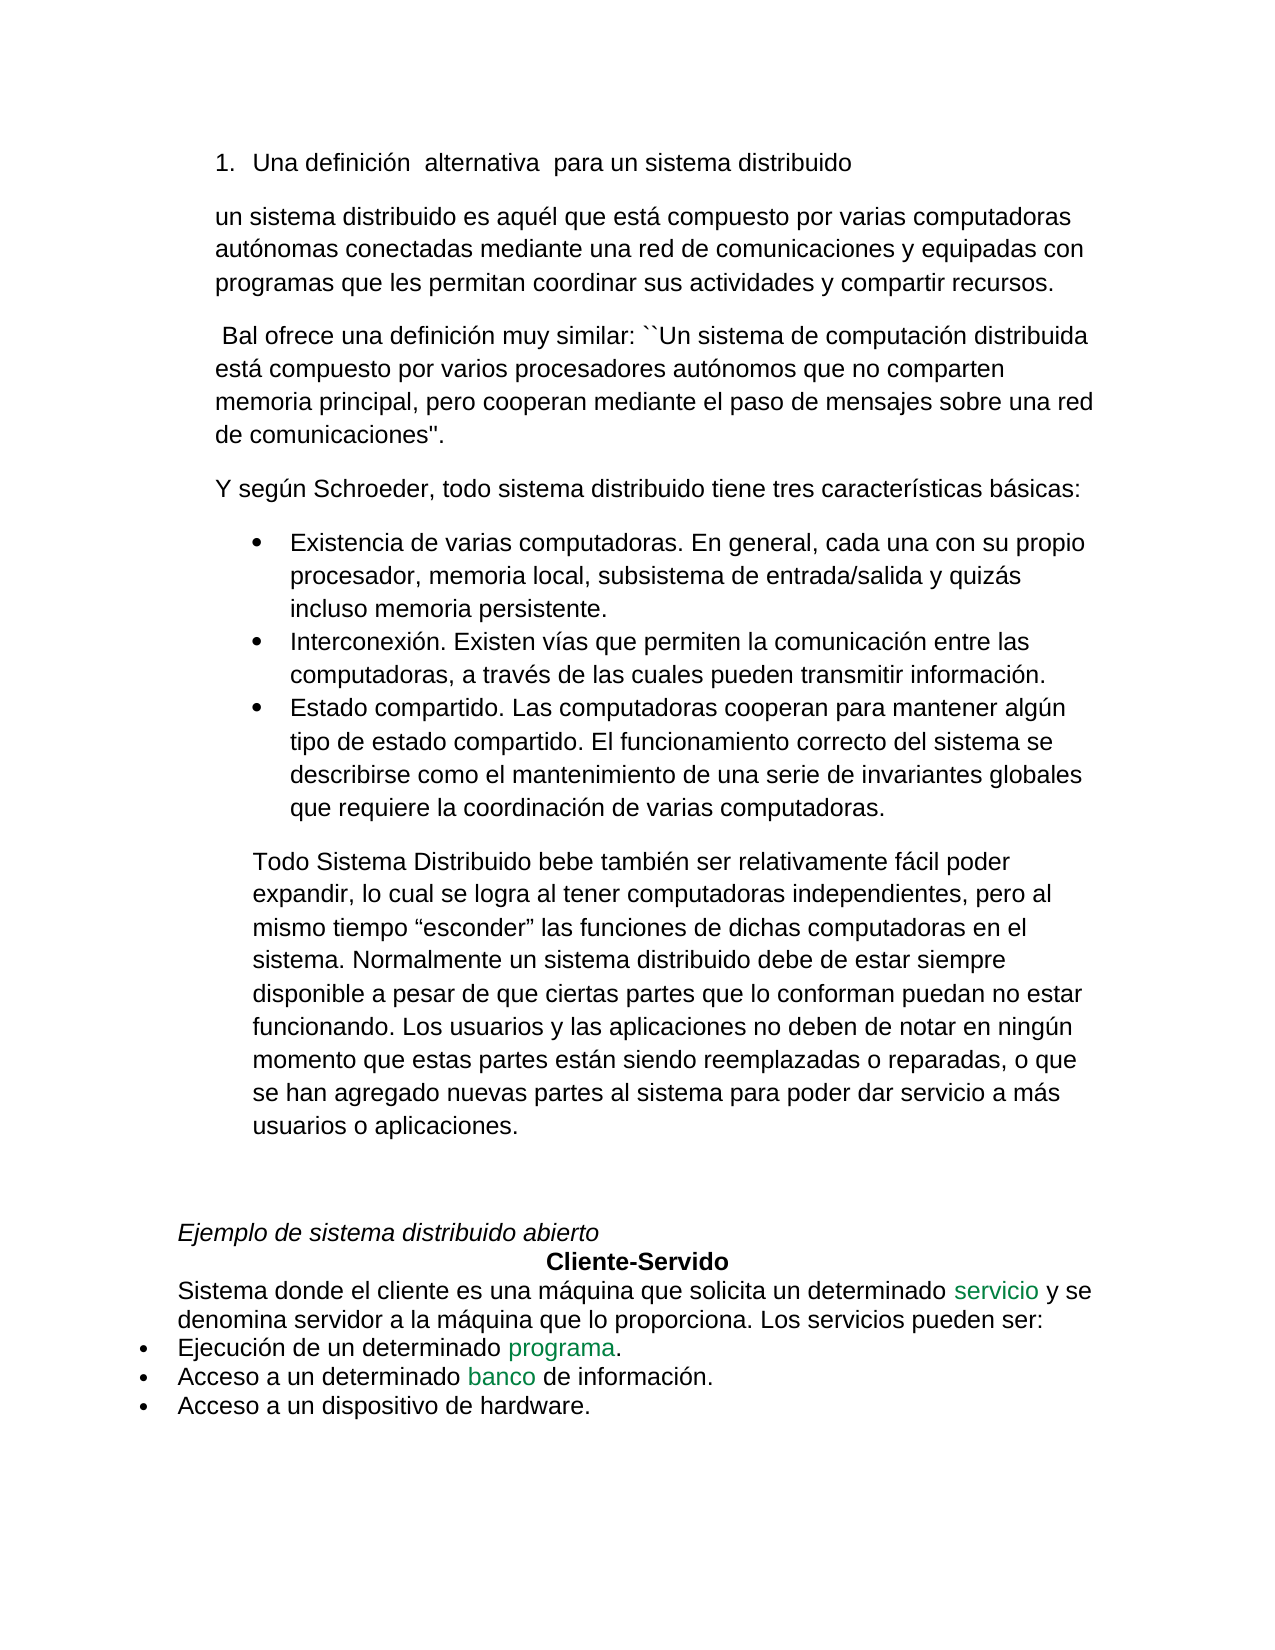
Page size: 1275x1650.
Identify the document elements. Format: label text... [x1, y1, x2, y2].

text un sistema distribuido es aquél que está compuesto por varias computadoras autónomas conectadas mediante una red de comunicaciones y equipadas con programas que les permitan coordinar sus actividades y compartir recursos. [215, 201, 1098, 296]
text Todo Sistema Distribuido bebe también ser relativamente fácil poder expandir, lo cual se logra al tener computadoras independientes, pero al mismo tiempo “esconder” las funciones de dichas computadoras en el sistema. Normalmente un sistema distribuido debe de estar siempre disponible a pesar de que ciertas partes que lo conforman puedan no estar funcionando. Los usuarios y las aplicaciones no deben de notar en ningún momento que estas partes están siendo reemplazadas o reparadas, o que se han agregado nuevas partes al sistema para poder dar servicio a más usuarios o aplicaciones. [252, 846, 1098, 1139]
text Cliente-Servido [177, 1247, 1098, 1276]
list Interconexión. Existen vías que permiten la comunicación entre las computadoras, a través de las cuales pueden transmitir información. [252, 627, 1098, 689]
text Ejemplo de sistema distribuido abierto [177, 1218, 1098, 1247]
list Estado compartido. Las computadoras cooperan para mantener algún tipo de estado compartido. El funcionamiento correcto del sistema se describirse como el mantenimiento de una serie de invariantes globales que requiere la coordinación de varias computadoras. [252, 693, 1098, 821]
list Acceso a un dispositivo de hardware. [140, 1391, 1098, 1419]
list Una definición alternativa para un sistema distribuido [215, 148, 1098, 176]
text Bal ofrece una definición muy similar: ``Un sistema de computación distribuida está compuesto por varios procesadores autónomos que no comparten memoria principal, pero cooperan mediante el paso de mensajes sobre una red de comunicaciones''. [215, 321, 1098, 449]
text Sistema donde el cliente es una máquina que solicita un determinado servicio y se denomina servidor a la máquina que lo proporciona. Los servicios pueden ser: [177, 1276, 1098, 1333]
text Y según Schroeder, todo sistema distribuido tiene tres características básicas: [215, 474, 1098, 503]
list Acceso a un determinado banco de información. [140, 1362, 1098, 1391]
list Ejecución de un determinado programa. [140, 1333, 1098, 1362]
list Existencia de varias computadoras. En general, cada una con su propio procesador, memoria local, subsistema de entrada/salida y quizás incluso memoria persistente. [252, 528, 1098, 623]
